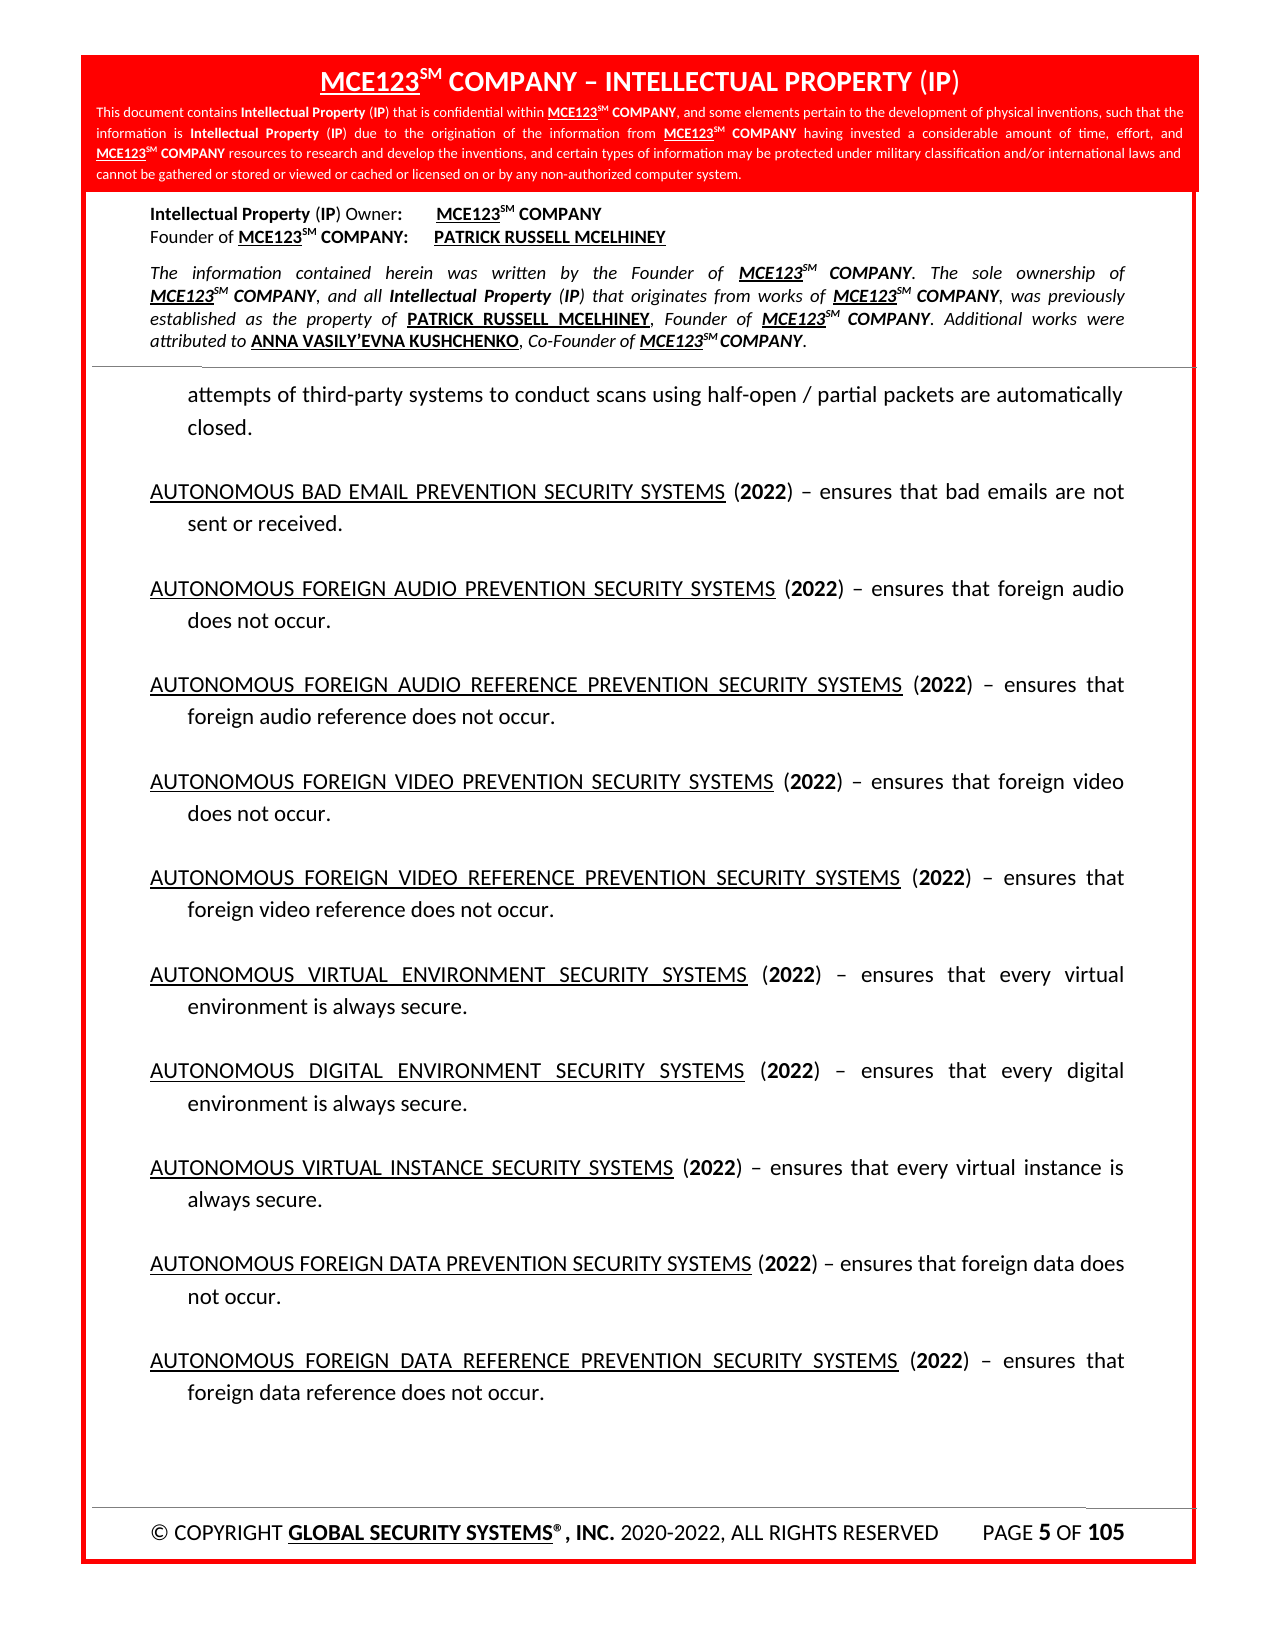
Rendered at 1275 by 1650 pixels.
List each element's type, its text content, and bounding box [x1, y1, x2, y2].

text AUTONOMOUS FOREIGN VIDEO REFERENCE PREVENTION SECURITY SYSTEMS (2022) – ensures that foreign video reference does not occur. [150, 863, 1125, 923]
text AUTONOMOUS FOREIGN AUDIO REFERENCE PREVENTION SECURITY SYSTEMS (2022) – ensures that foreign audio reference does not occur. [150, 670, 1125, 730]
text AUTONOMOUS DIGITAL ENVIRONMENT SECURITY SYSTEMS (2022) – ensures that every digital environment is always secure. [150, 1056, 1125, 1117]
text AUTONOMOUS VIRTUAL ENVIRONMENT SECURITY SYSTEMS (2022) – ensures that every virtual environment is always secure. [150, 960, 1125, 1020]
text AUTONOMOUS BAD EMAIL PREVENTION SECURITY SYSTEMS (2022) – ensures that bad emails are not sent or received. [150, 477, 1125, 537]
text AUTONOMOUS FOREIGN AUDIO PREVENTION SECURITY SYSTEMS (2022) – ensures that foreign audio does not occur. [150, 574, 1125, 634]
text AUTONOMOUS VIRTUAL INSTANCE SECURITY SYSTEMS (2022) – ensures that every virtual instance is always secure. [150, 1153, 1125, 1213]
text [150, 381, 1125, 441]
text AUTONOMOUS FOREIGN VIDEO PREVENTION SECURITY SYSTEMS (2022) – ensures that foreign video does not occur. [150, 767, 1125, 827]
text AUTONOMOUS FOREIGN DATA PREVENTION SECURITY SYSTEMS (2022) – ensures that foreign data does not occur. [150, 1249, 1125, 1310]
text AUTONOMOUS FOREIGN DATA REFERENCE PREVENTION SECURITY SYSTEMS (2022) – ensures that foreign data reference does not occur. [150, 1346, 1125, 1406]
